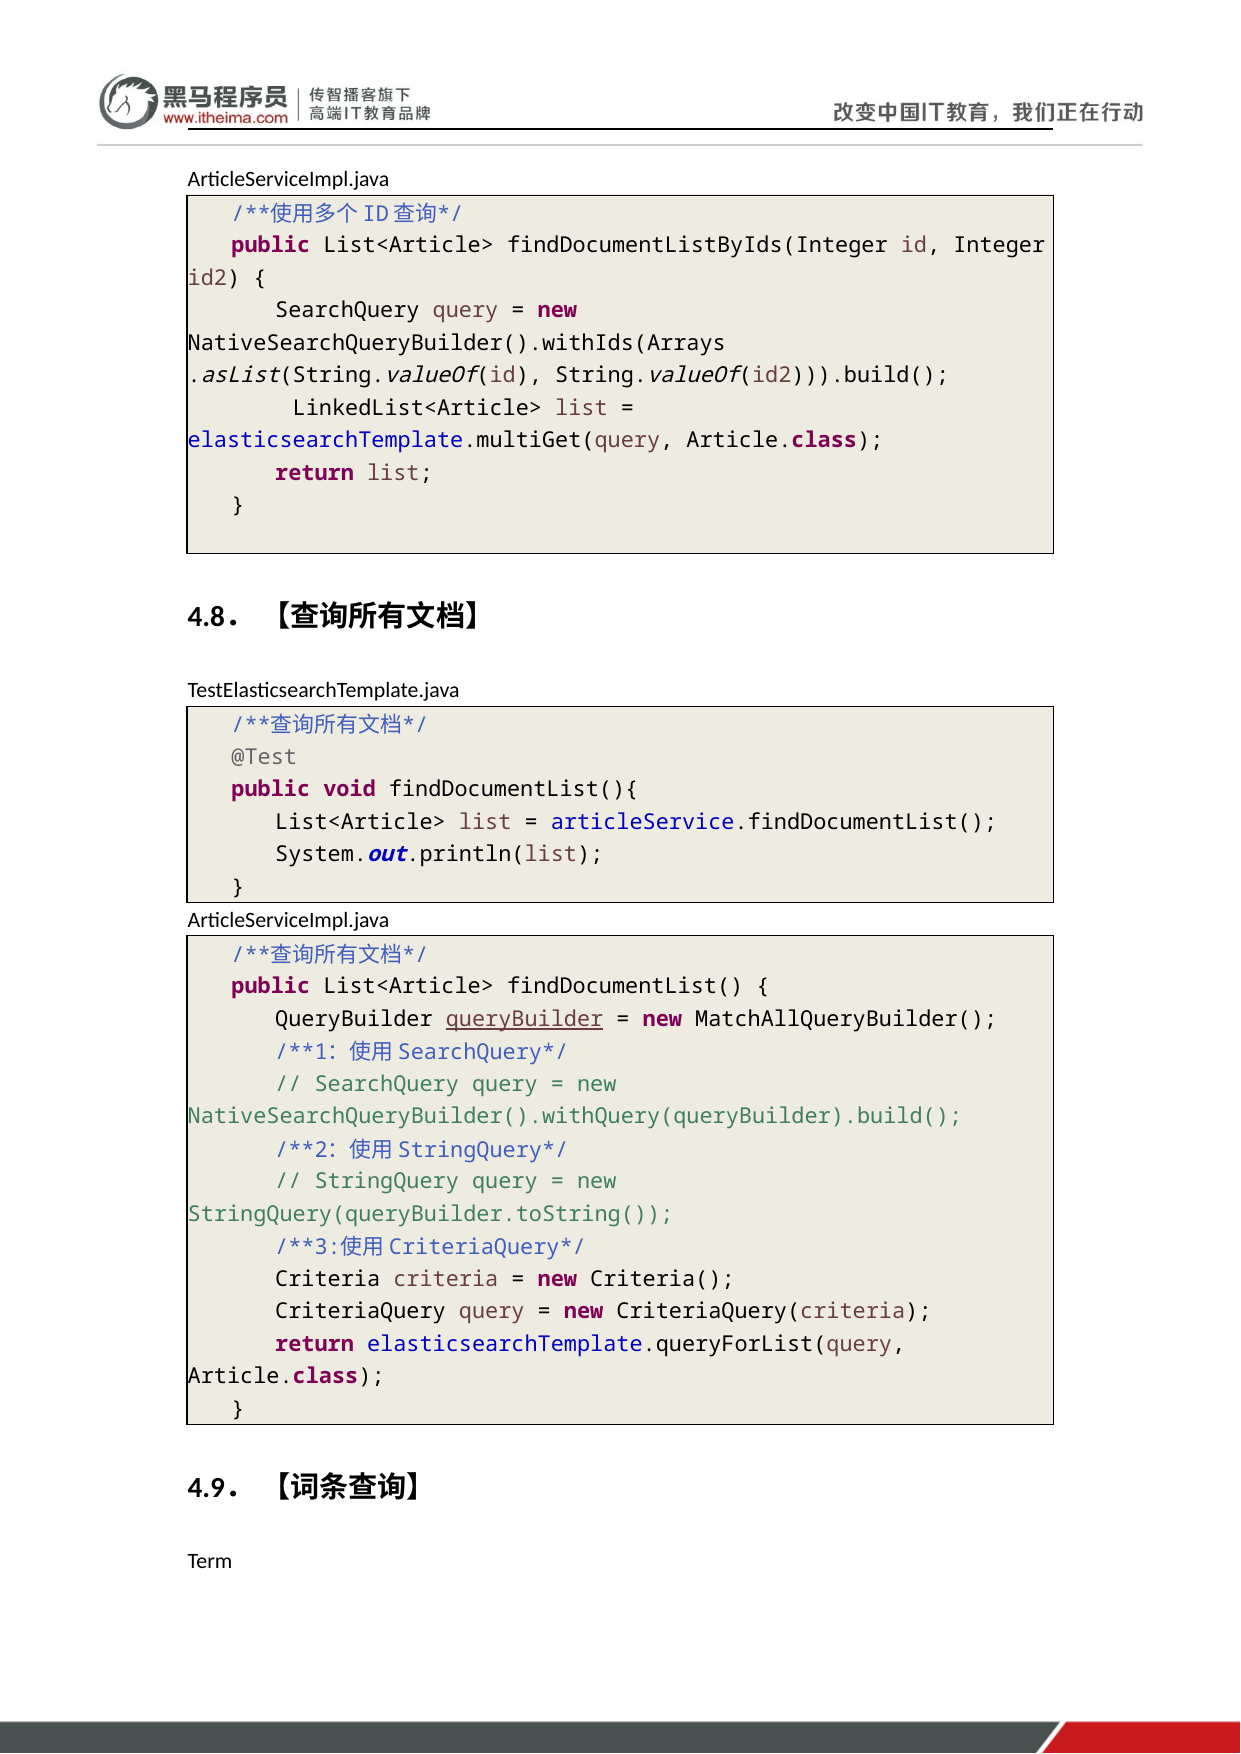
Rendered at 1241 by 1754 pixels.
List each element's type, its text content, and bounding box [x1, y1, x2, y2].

text ArticleServiceImpl.java [187, 162, 1053, 194]
text @Test [188, 739, 1053, 772]
text /**使用多个ID查询*/ [188, 196, 1053, 228]
text } [188, 488, 1053, 519]
text QueryBuilder queryBuilder = new MatchAllQueryBuilder(); [188, 1001, 1053, 1034]
text // SearchQuery query = new NativeSearchQueryBuilder().withQuery(queryBuilder).build(); [188, 1066, 1053, 1131]
text /**2：使用StringQuery*/ [188, 1131, 1053, 1164]
text /**查询所有文档*/ [188, 936, 1053, 969]
text ArticleServiceImpl.java [187, 903, 1053, 935]
text SearchQuery query = new NativeSearchQueryBuilder().withIds(Arrays.asList(String.valueOf(id), String.valueOf(id2))).build(); [188, 293, 1053, 391]
text return elasticsearchTemplate.queryForList(query, Article.class); [188, 1326, 1053, 1390]
text /**3:使用CriteriaQuery*/ [188, 1229, 1053, 1261]
subtitle 【查询所有文档】 [187, 581, 1053, 646]
text } [188, 1390, 1053, 1424]
picture [0, 1662, 1241, 1753]
text public List<Article> findDocumentListByIds(Integer id, Integer id2) { [188, 228, 1053, 293]
text LinkedList<Article> list = elasticsearchTemplate.multiGet(query, Article.class); [188, 391, 1053, 456]
text TestElasticsearchTemplate.java [187, 673, 1053, 706]
text return list; [188, 456, 1053, 488]
picture [0, 3, 1241, 153]
text /**查询所有文档*/ [188, 707, 1053, 739]
text CriteriaQuery query = new CriteriaQuery(criteria); [188, 1294, 1053, 1326]
text List<Article> list = articleService.findDocumentList(); [188, 804, 1053, 837]
text public void findDocumentList(){ [188, 772, 1053, 804]
text /**1：使用SearchQuery*/ [188, 1034, 1053, 1066]
text Criteria criteria = new Criteria(); [188, 1261, 1053, 1294]
text // StringQuery query = new StringQuery(queryBuilder.toString()); [188, 1164, 1053, 1229]
text System.out.println(list); [188, 837, 1053, 868]
subtitle 【词条查询】 [187, 1452, 1053, 1517]
text } [188, 868, 1053, 902]
text public List<Article> findDocumentList() { [188, 969, 1053, 1001]
text Term [187, 1544, 1053, 1577]
